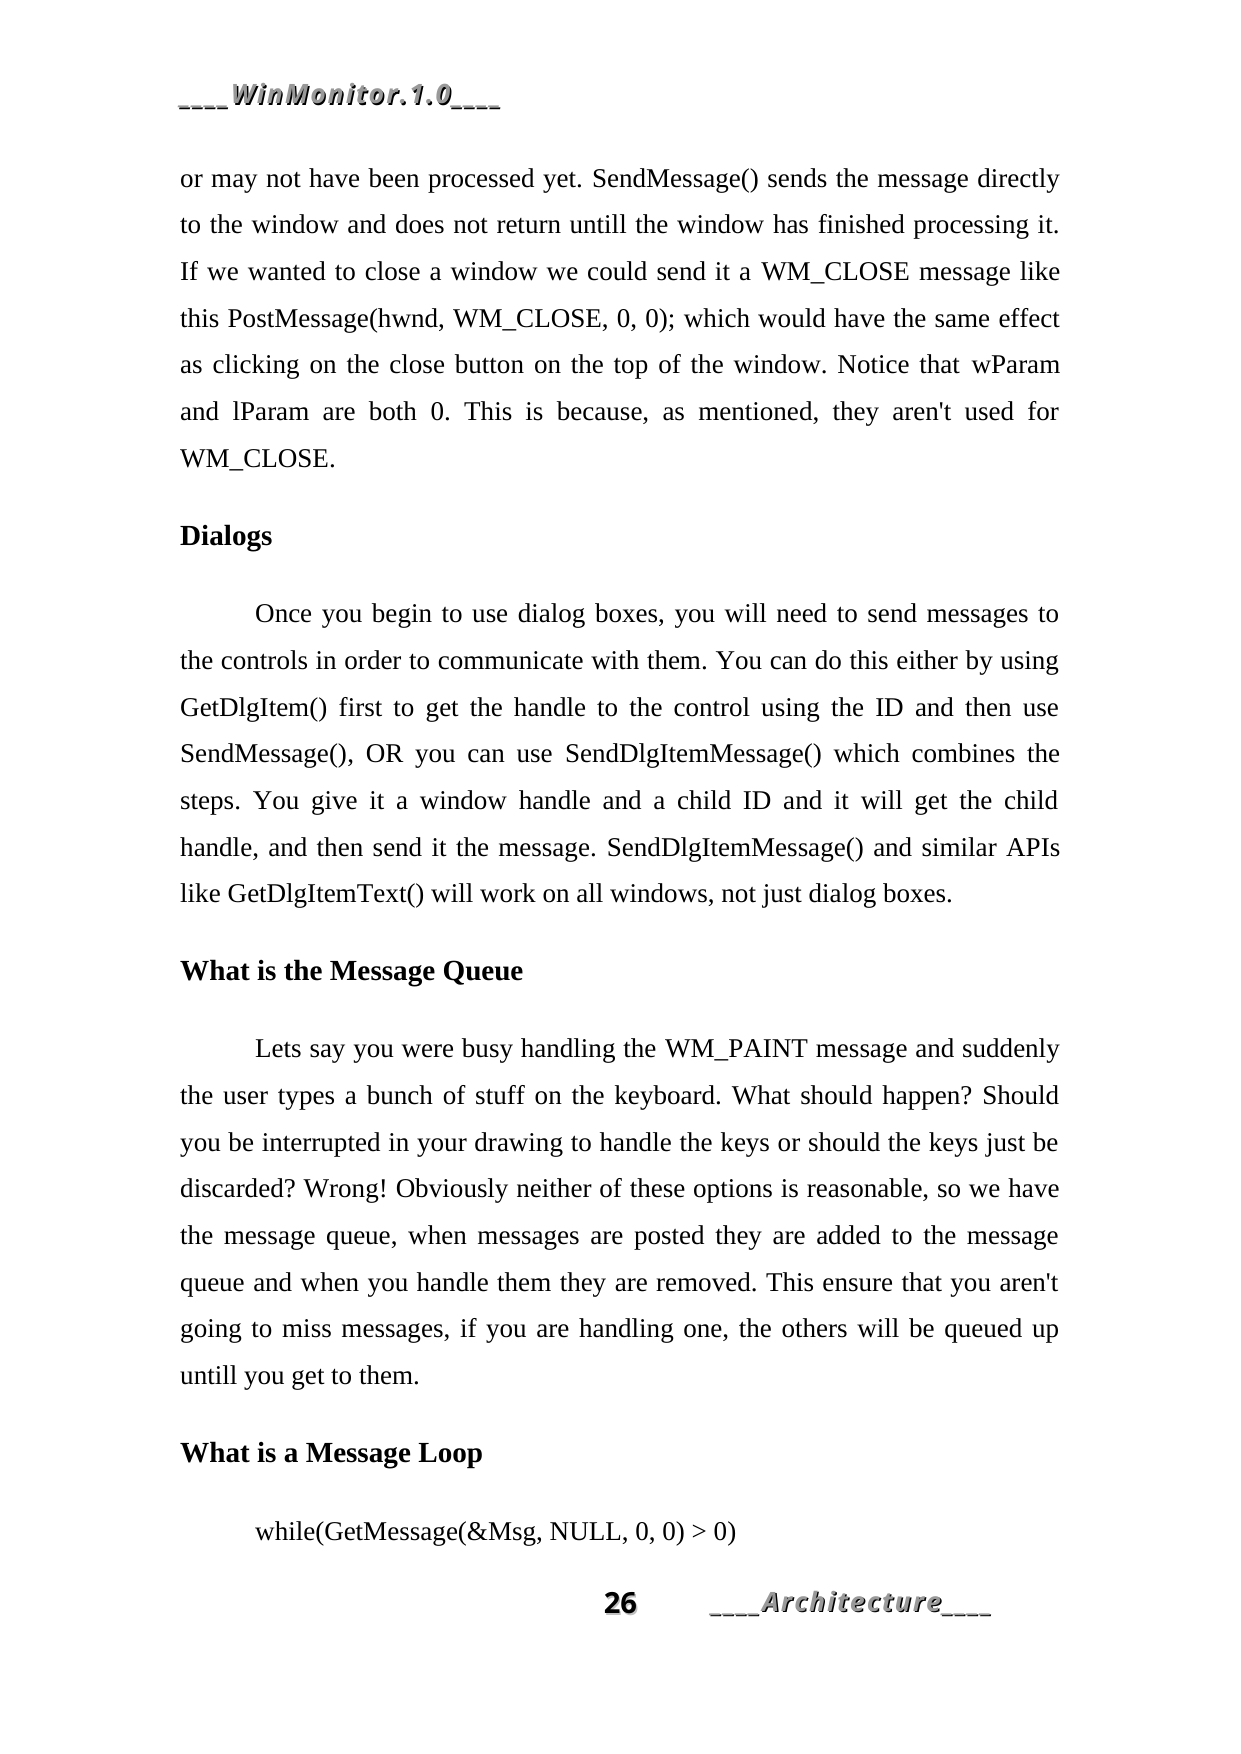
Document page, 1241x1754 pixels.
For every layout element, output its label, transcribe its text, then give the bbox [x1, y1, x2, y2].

text What is the Message Queue [180, 953, 1060, 987]
text Dialogs [180, 518, 1060, 551]
text while(GetMessage(&Msg, NULL, 0, 0) > 0) [180, 1514, 1060, 1546]
text What is a Message [180, 1435, 1060, 1469]
text Lets say you were busy handling the WM_PAINT message and suddenly the user types a bunch of stuff on the keyboard. What should happen? Should you be interrupted in your drawing to handle the keys or should the keys just be discarded? Wrong! Obviously neither of these options is reasonable, so we have the message queue, when messages are posted they are added to the message queue and when you handle them they are removed. This ensure that you aren't going to miss messages, if you are handling one, the others will be queued up untill you get to them. [180, 1033, 1060, 1390]
text Once you begin to use dialog boxes, you will need to send messages to the controls in order to communicate with them. You can do this either by using GetDlgItem() first to get the handle to the control using the ID and then use SendMessage(), OR you can use SendDlgItemMessage() which combines the steps. You give it a window handle and a child ID and it will get the child handle, and then send it the message. SendDlgItemMessage() and similar APIs like GetDlgItemText() will work on all windows, not just dialog boxes. [180, 597, 1060, 908]
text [180, 162, 1060, 473]
